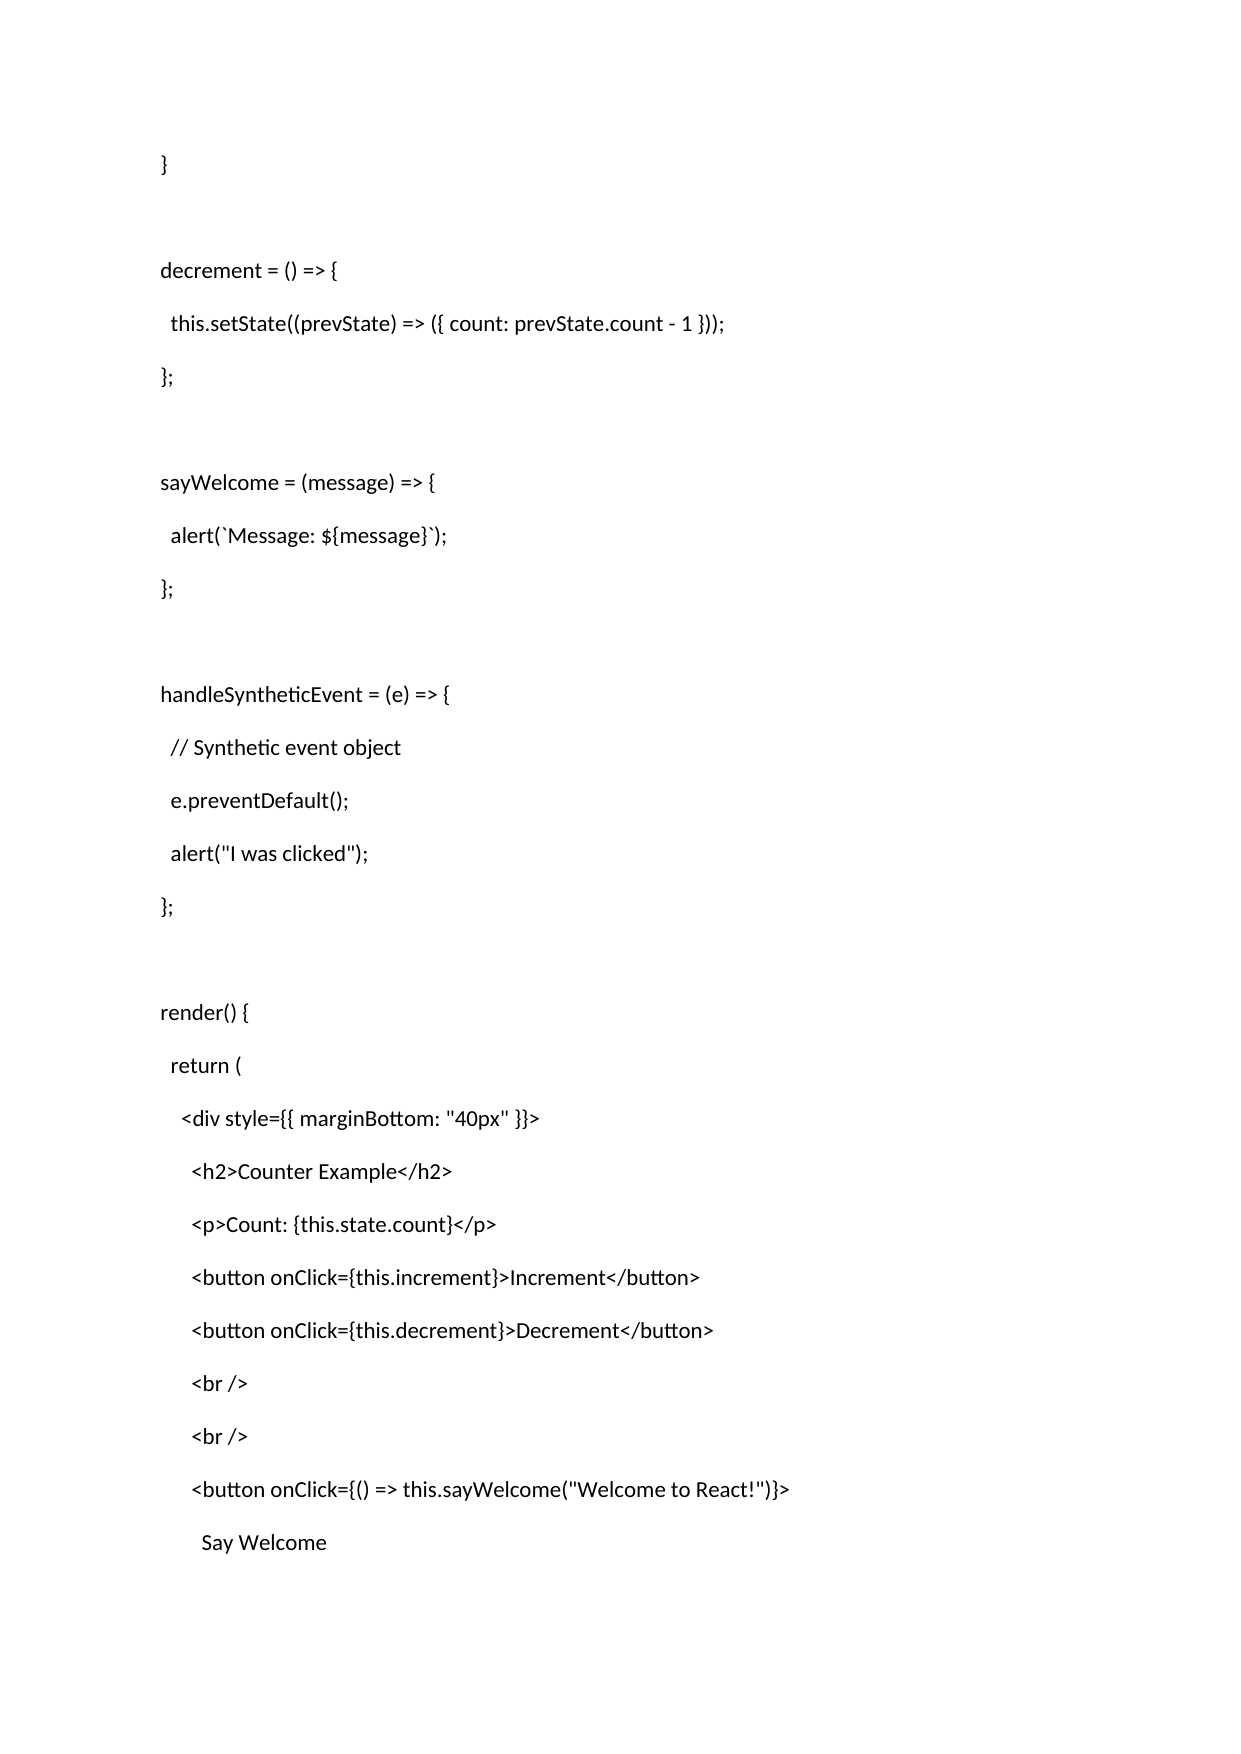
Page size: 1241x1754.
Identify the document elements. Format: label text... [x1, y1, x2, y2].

text return ( [150, 1051, 1090, 1079]
text }; [150, 892, 1090, 920]
text <button onClick={this.decrement}>Decrement</button> [150, 1316, 1090, 1344]
text decrement = () => { [150, 256, 1090, 284]
text <button onClick={() => this.sayWelcome("Welcome to React!")}> [150, 1476, 1090, 1503]
text alert(`Message: ${message}`); [150, 521, 1090, 549]
text sayWelcome = (message) => { [150, 468, 1090, 496]
text <button onClick={this.increment}>Increment</button> [150, 1263, 1090, 1291]
text <h2>Counter Example</h2> [150, 1157, 1090, 1185]
text render() { [150, 998, 1090, 1026]
text <br /> [150, 1422, 1090, 1451]
text <br /> [150, 1369, 1090, 1397]
text <div style={{ marginBottom: "40px" }}> [150, 1104, 1090, 1132]
text }; [150, 574, 1090, 602]
text e.preventDefault(); [150, 786, 1090, 814]
text this.setState((prevState) => ({ count: prevState.count - 1 })); [150, 309, 1090, 337]
text <p>Count: {this.state.count}</p> [150, 1210, 1090, 1238]
text Say Welcome [150, 1528, 1090, 1557]
text alert("I was clicked"); [150, 839, 1090, 867]
text handleSyntheticEvent = (e) => { [150, 680, 1090, 708]
text } [150, 150, 1090, 178]
text // Synthetic event object [150, 733, 1090, 761]
text }; [150, 362, 1090, 390]
